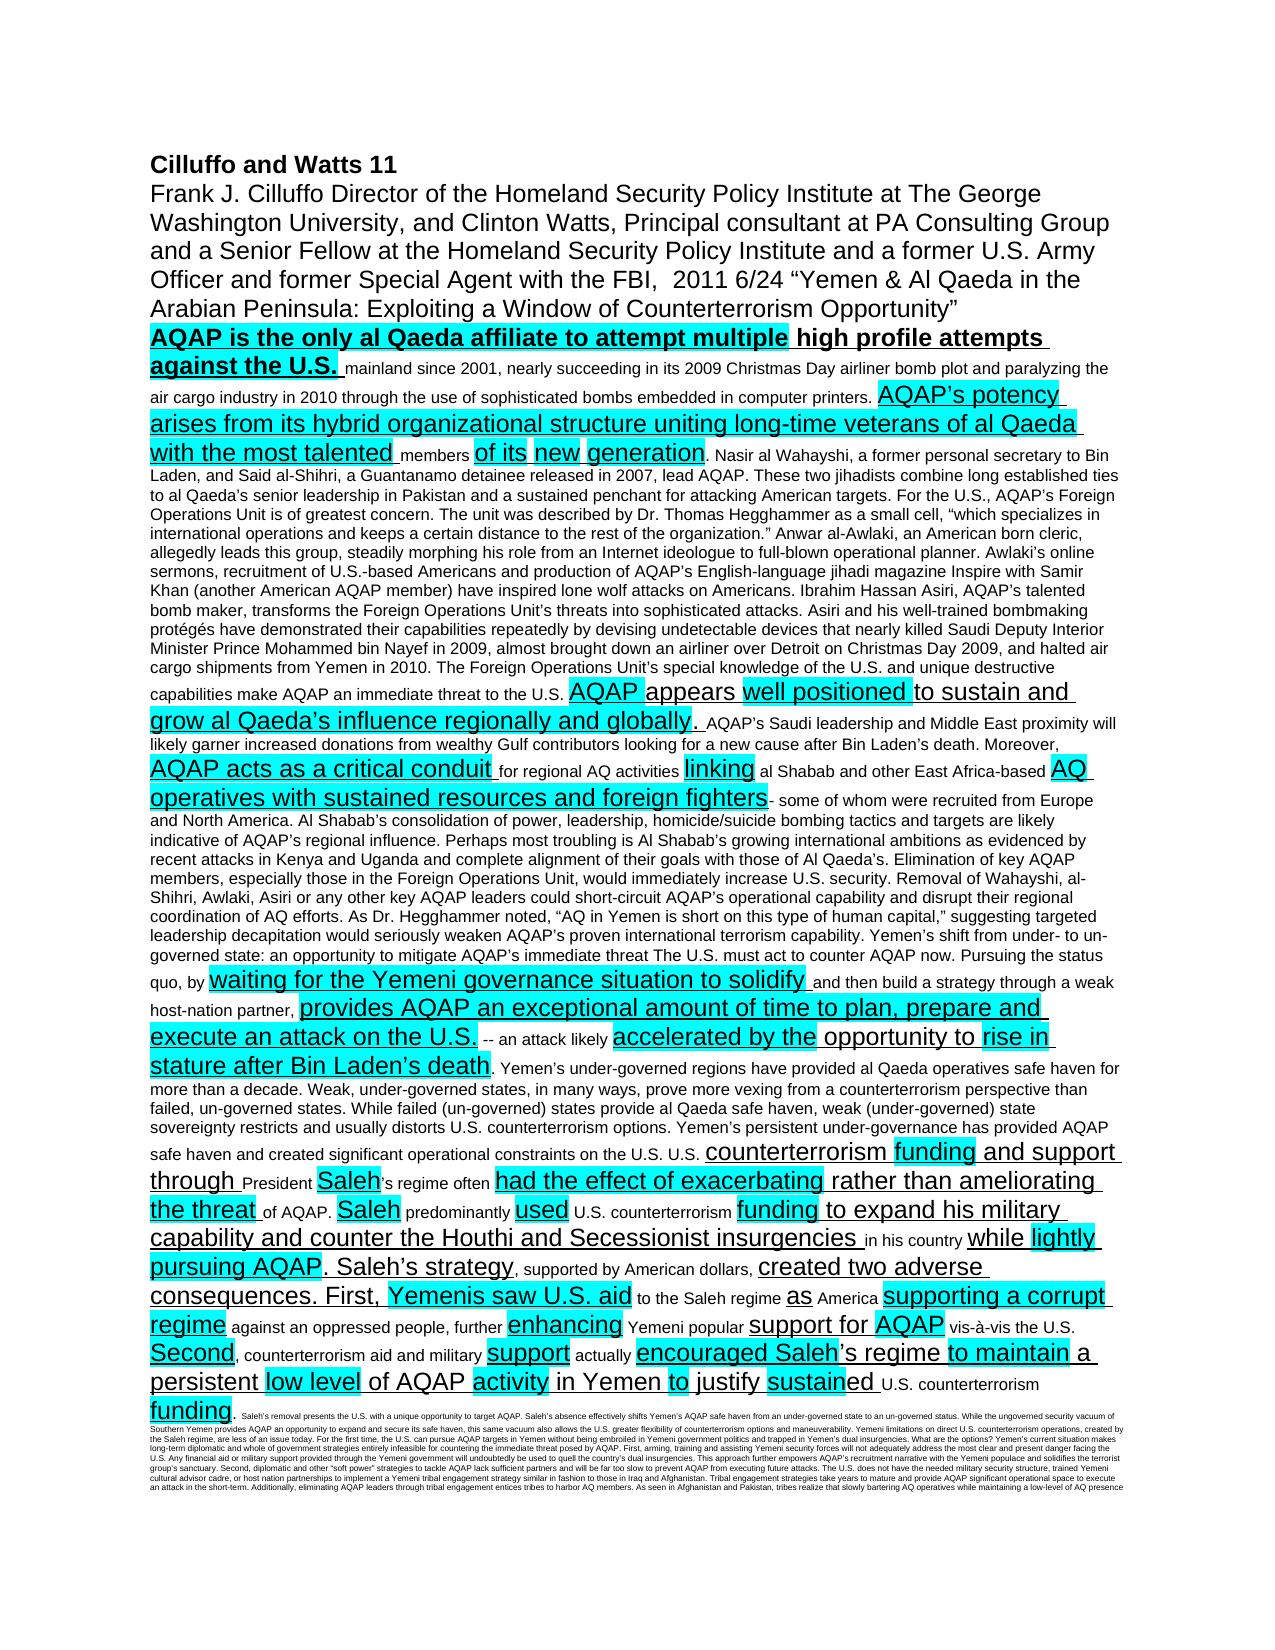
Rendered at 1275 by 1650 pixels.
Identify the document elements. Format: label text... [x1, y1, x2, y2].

text Frank J. Cilluffo Director of the Homeland Security Policy Institute at The George Washington University, and Clinton Watts, Principal consultant at PA Consulting Group and a Senior Fellow at the Homeland Security Policy Institute and a former U.S. Army Officer and former Special Agent with the FBI, 2011 6/24 “Yemen & Al Qaeda in the Arabian Peninsula: Exploiting a Window of Counterterrorism Opportunity” [150, 179, 1125, 322]
text Cilluffo and Watts 11 [150, 150, 1125, 179]
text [150, 322, 1125, 1492]
